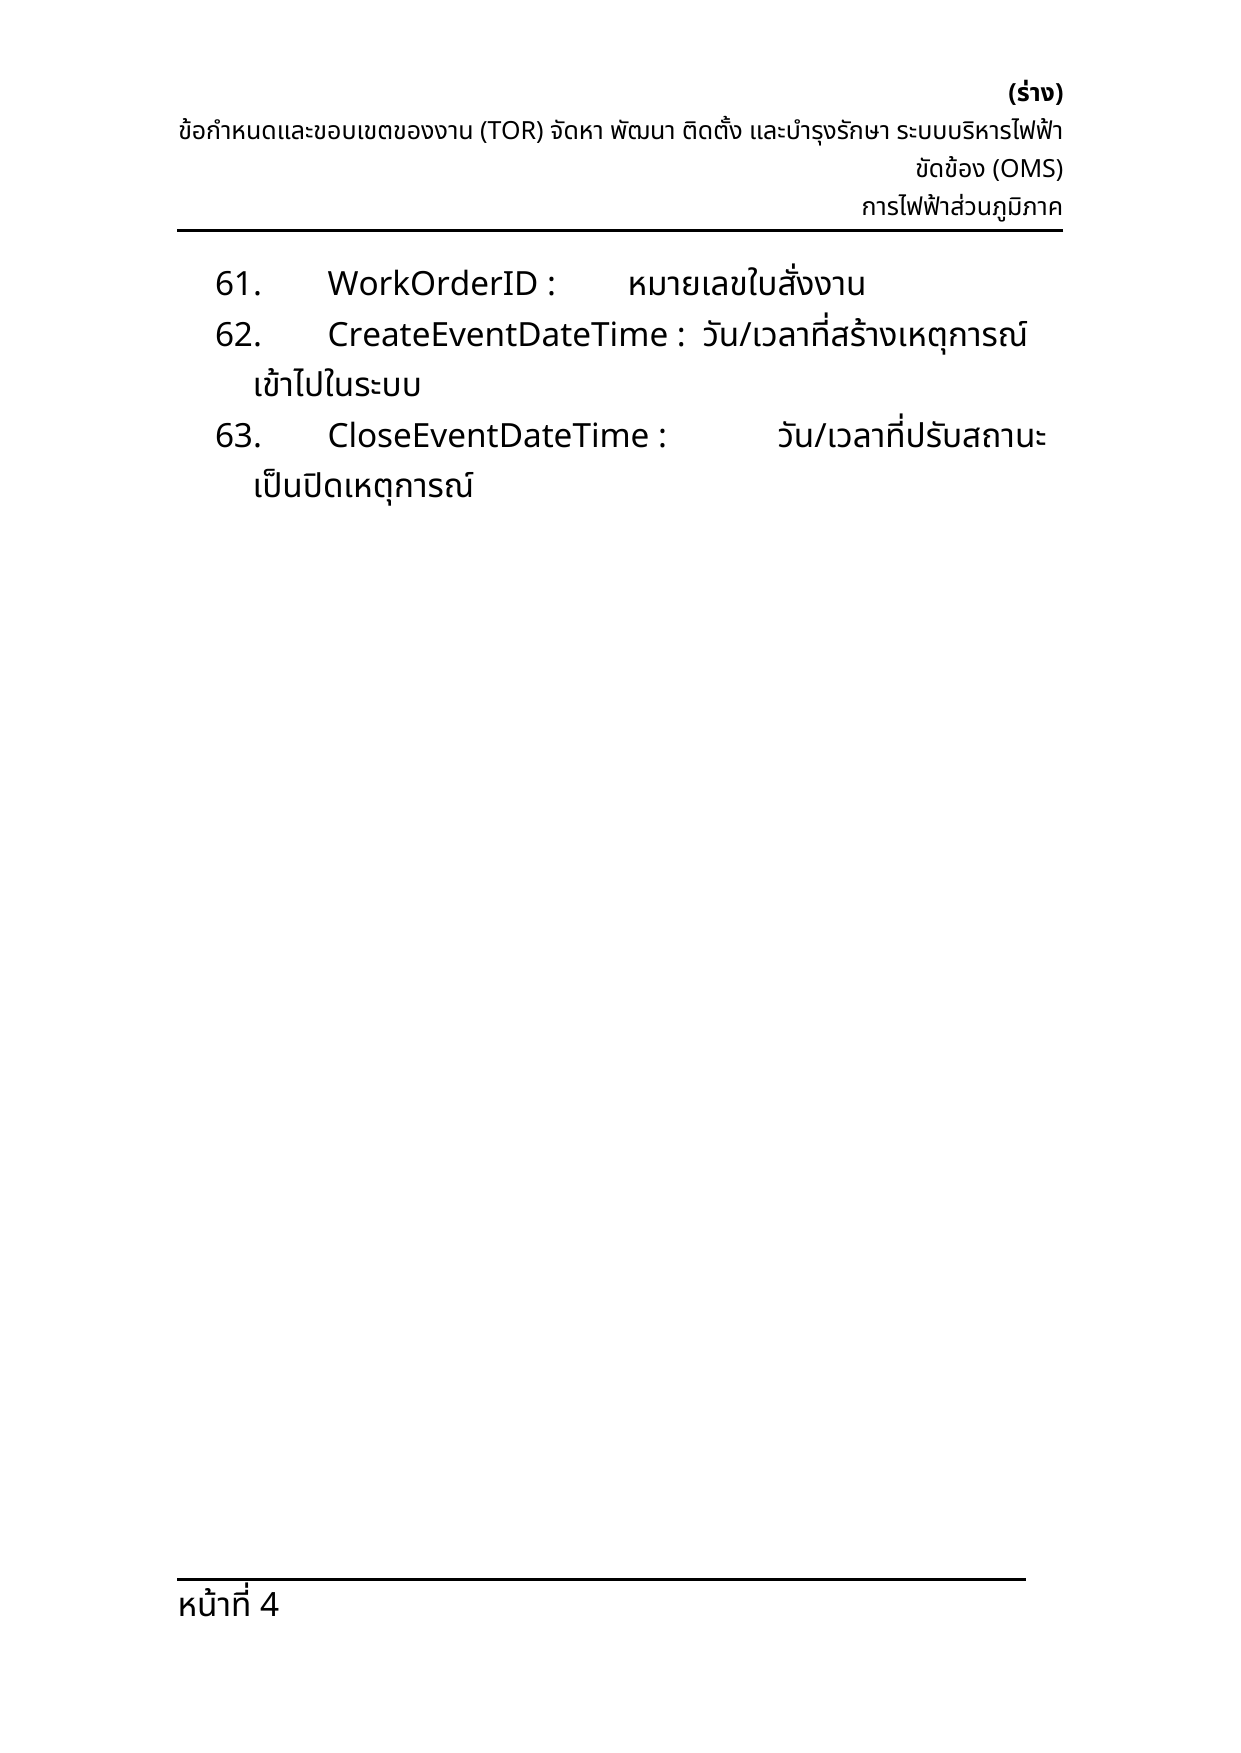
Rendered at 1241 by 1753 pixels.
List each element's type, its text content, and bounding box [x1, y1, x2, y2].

list WorkOrderID : หมายเลขใบสั่งงาน [215, 260, 1063, 311]
list CloseEventDateTime : วัน/เวลาที่ปรับสถานะเป็นปิดเหตุการณ์ [215, 412, 1063, 513]
list CreateEventDateTime : วัน/เวลาที่สร้างเหตุการณ์เข้าไปในระบบ [215, 311, 1063, 412]
